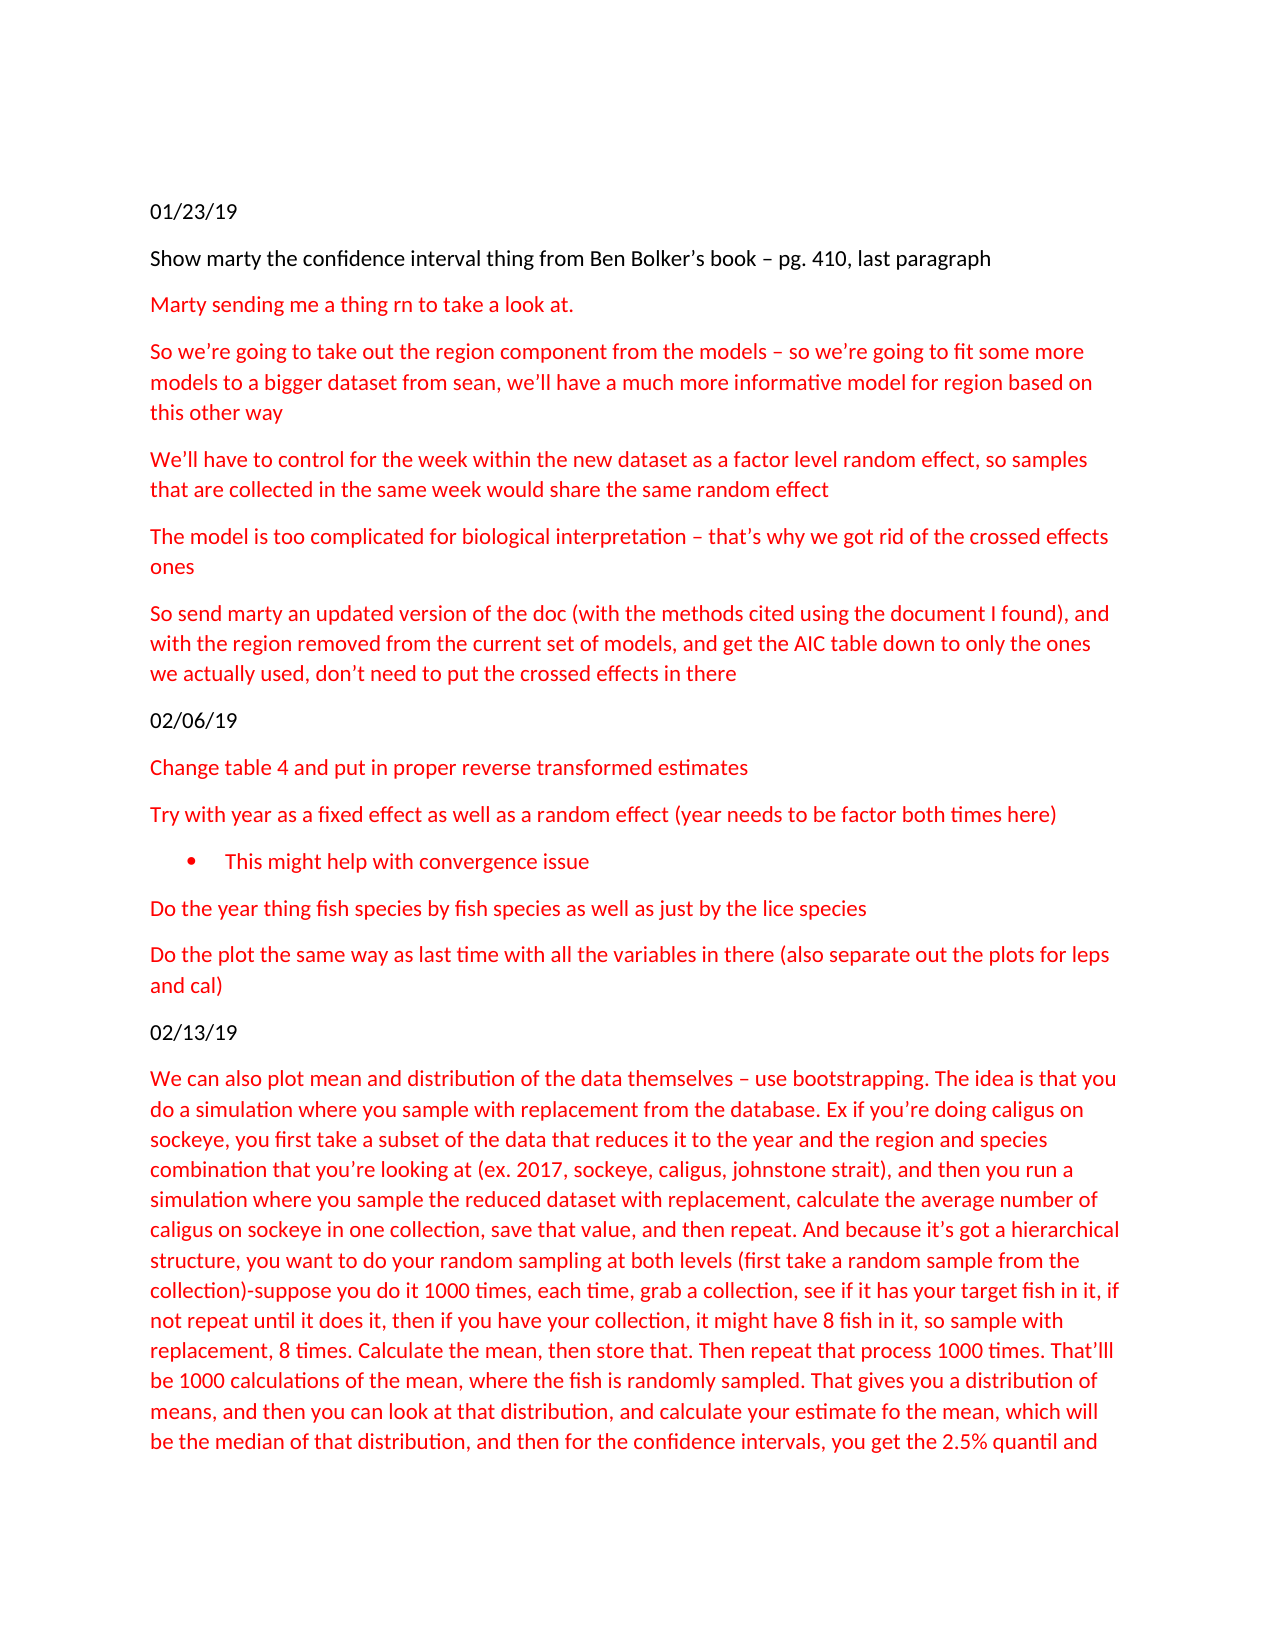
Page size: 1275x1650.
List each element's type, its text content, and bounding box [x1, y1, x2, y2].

text 01/23/19 [150, 197, 1125, 225]
text Change table 4 and put in proper reverse transformed estimates [150, 753, 1125, 781]
list This might help with convergence issue [187, 847, 1125, 875]
text 02/06/19 [150, 706, 1125, 734]
text Do the year thing fish species by fish species as well as just by the lice species [150, 894, 1125, 922]
text The model is too complicated for biological interpretation – that’s why we got rid of the crossed effects ones [150, 522, 1125, 580]
text Show marty the confidence interval thing from Ben Bolker’s book – pg. 410, last paragraph [150, 244, 1125, 272]
text Try with year as a fixed effect as well as a random effect (year needs to be factor both times here) [150, 800, 1125, 828]
text 02/13/19 [150, 1018, 1125, 1046]
text So send marty an updated version of the doc (with the methods cited using the document I found), and with the region removed from the current set of models, and get the AIC table down to only the ones we actually used, don’t need to put the crossed effects in there [150, 599, 1125, 687]
text Do the plot the same way as last time with all the variables in there (also separate out the plots for leps and cal) [150, 941, 1125, 999]
text So we’re going to take out the region component from the models – so we’re going to fit some more models to a bigger dataset from sean, we’ll have a much more informative model for region based on this other way [150, 337, 1125, 426]
text Marty sending me a thing rn to take a look at. [150, 291, 1125, 319]
text We’ll have to control for the week within the new dataset as a factor level random effect, so samples that are collected in the same week would share the same random effect [150, 445, 1125, 503]
